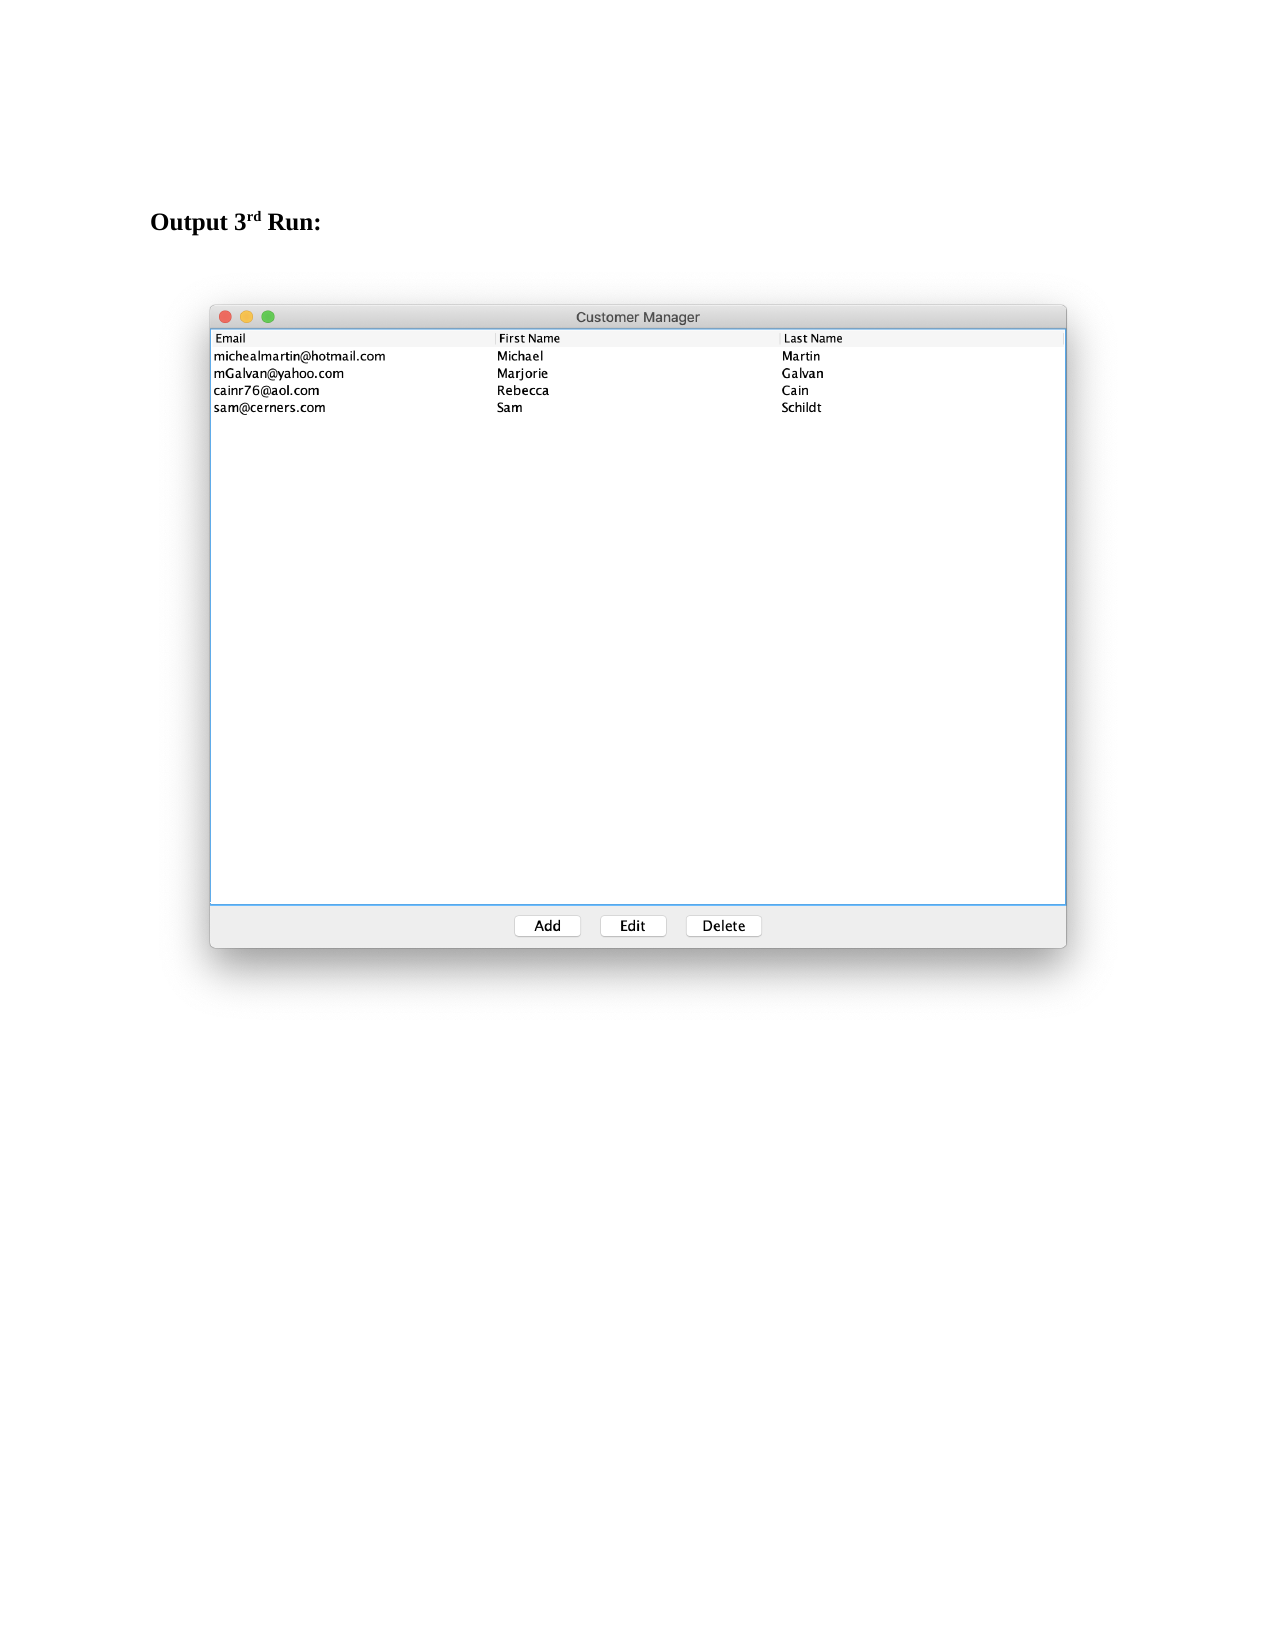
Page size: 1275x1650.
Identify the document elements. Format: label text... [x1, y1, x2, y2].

text Output 3rd Run: [150, 207, 1125, 236]
picture [150, 265, 1125, 1027]
